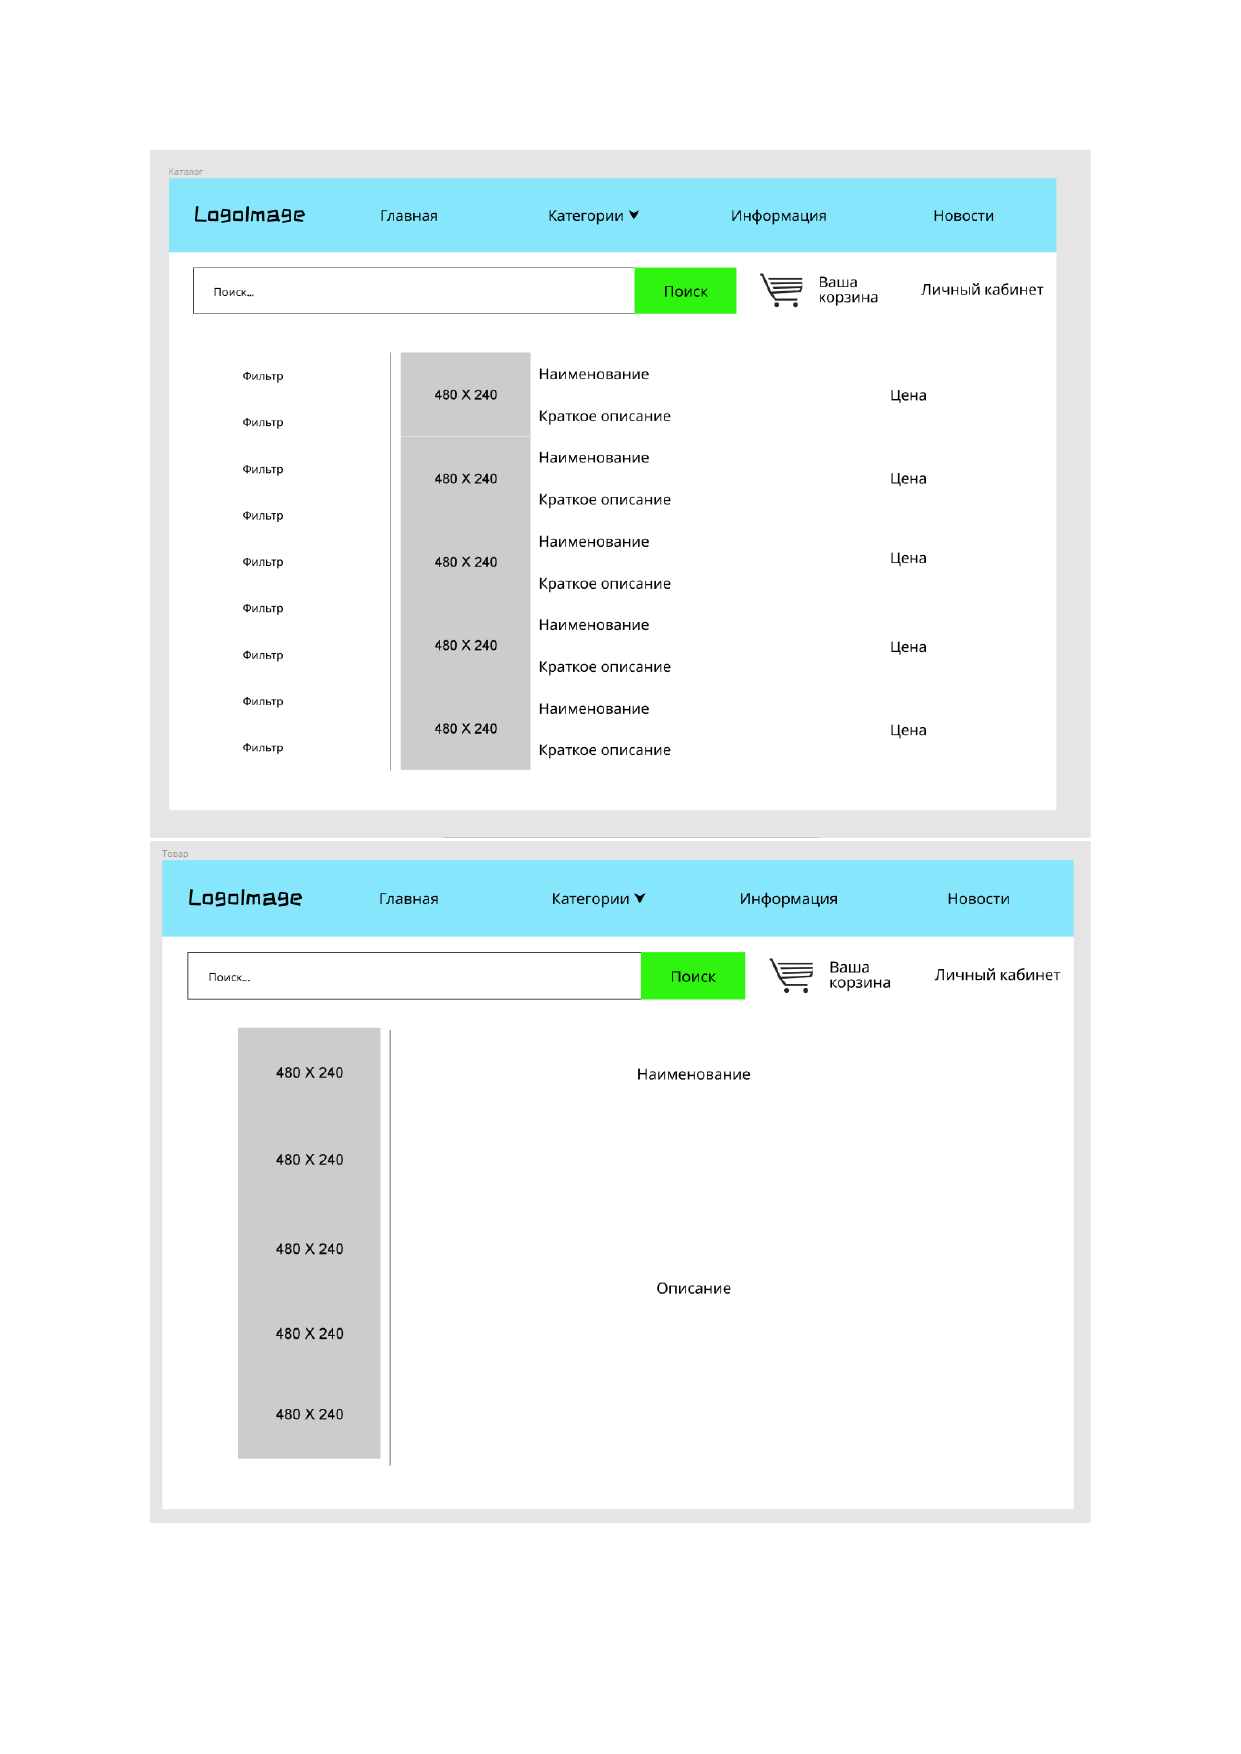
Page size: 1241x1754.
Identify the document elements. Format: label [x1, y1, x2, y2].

picture [150, 150, 1091, 838]
picture [150, 841, 1091, 1523]
